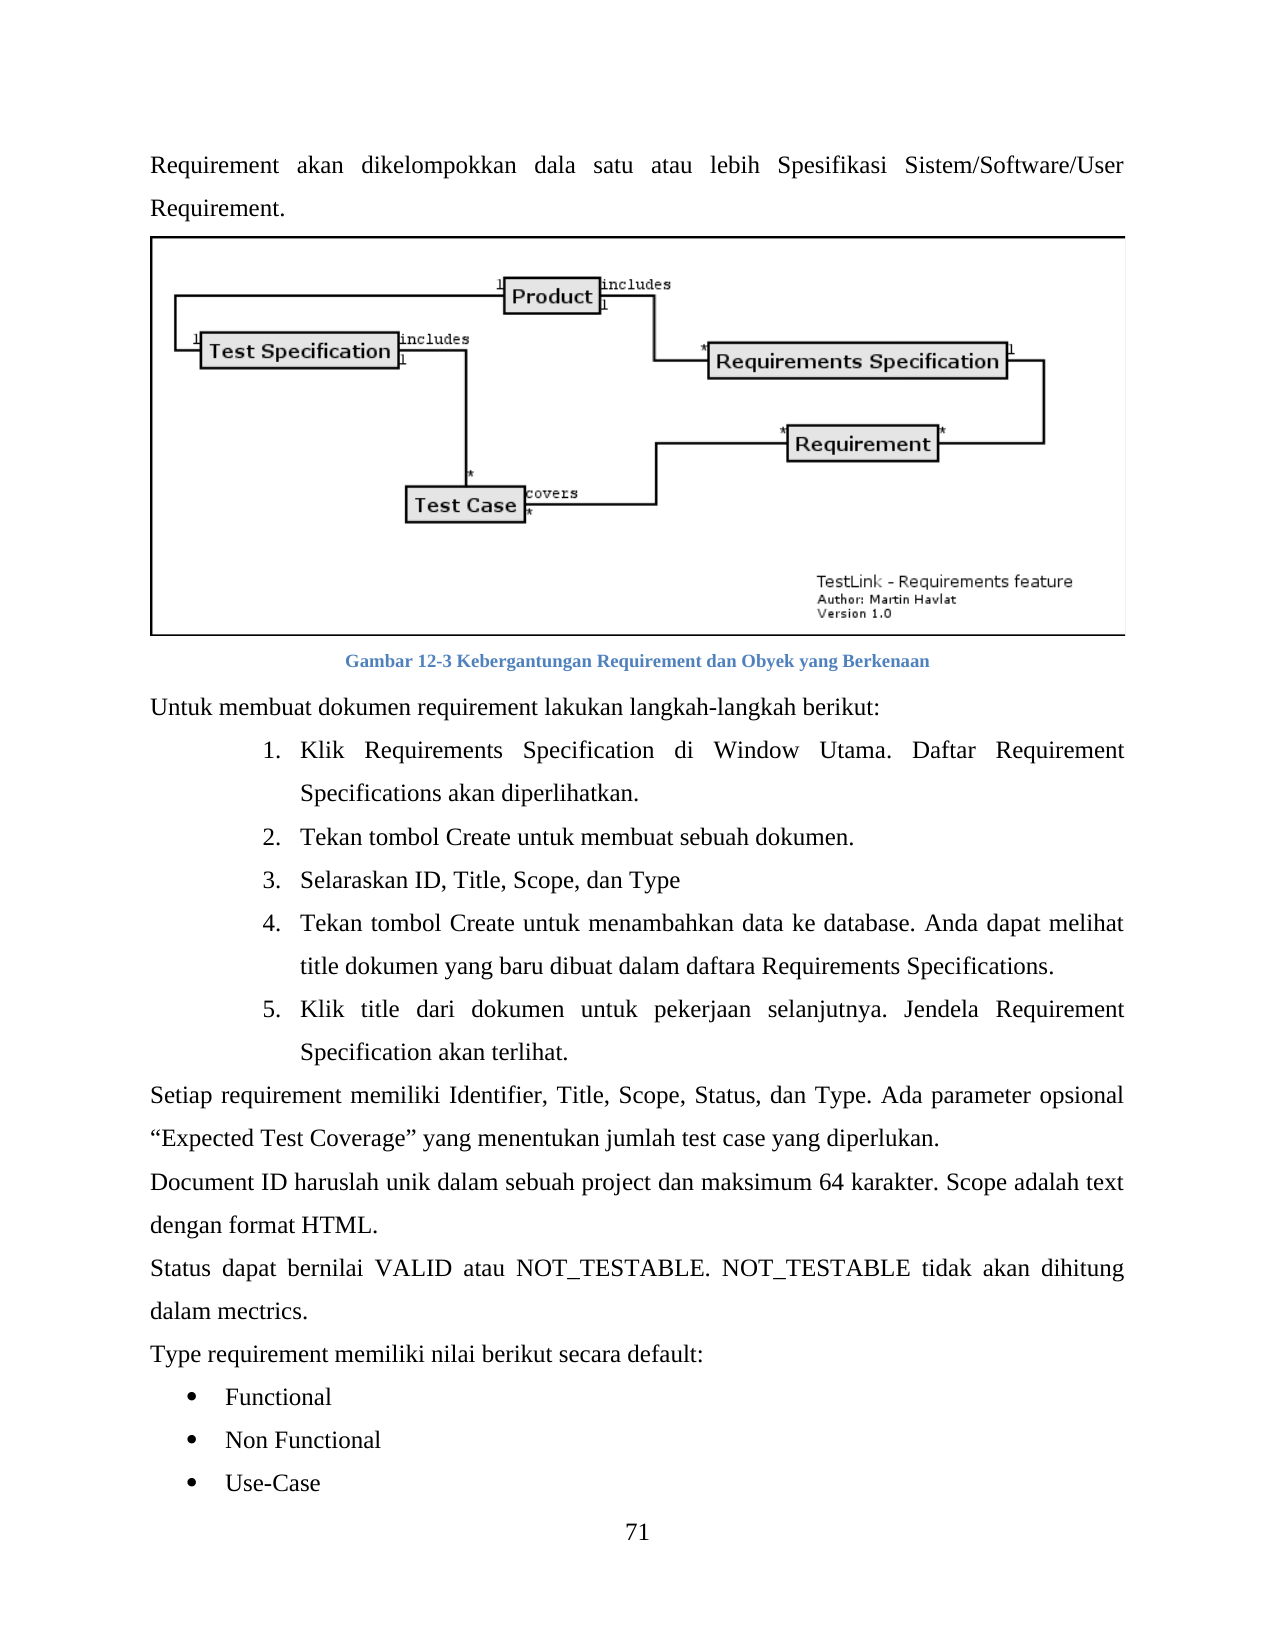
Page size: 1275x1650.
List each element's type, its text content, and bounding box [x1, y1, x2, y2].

list Functional [187, 1382, 1125, 1411]
list Tekan tombol Create untuk membuat sebuah dokumen. [262, 822, 1125, 850]
text Untuk membuat dokumen requirement lakukan langkah-langkah berikut: [150, 692, 1125, 721]
text Type requirement memiliki nilai berikut secara default: [150, 1339, 1125, 1368]
list Klik title dari dokumen untuk pekerjaan selanjutnya. Jendela Requirement Specification akan terlihat. [262, 994, 1125, 1066]
text Requirement akan dikelompokkan dala satu atau lebih Spesifikasi Sistem/Software/User Requirement. [150, 150, 1125, 222]
list Klik Requirements Specification di Window Utama. Daftar Requirement Specifications akan diperlihatkan. [262, 735, 1125, 807]
list Use-Case [187, 1468, 1125, 1497]
list Non Functional [187, 1425, 1125, 1454]
text Document ID haruslah unik dalam sebuah project dan maksimum 64 karakter. Scope adalah text dengan format HTML. [150, 1167, 1125, 1238]
text Setiap requirement memiliki Identifier, Title, Scope, Status, dan Type. Ada parameter opsional “Expected Test Coverage” yang menentukan jumlah test case yang diperlukan. [150, 1080, 1125, 1152]
list Tekan tombol Create untuk menambahkan data ke database. Anda dapat melihat title dokumen yang baru dibuat dalam daftara Requirements Specifications. [262, 908, 1125, 980]
text Status dapat bernilai VALID atau NOT_TESTABLE. NOT_TESTABLE tidak akan dihitung dalam mectrics. [150, 1253, 1125, 1325]
list Selaraskan ID, Title, Scope, dan Type [262, 865, 1125, 893]
